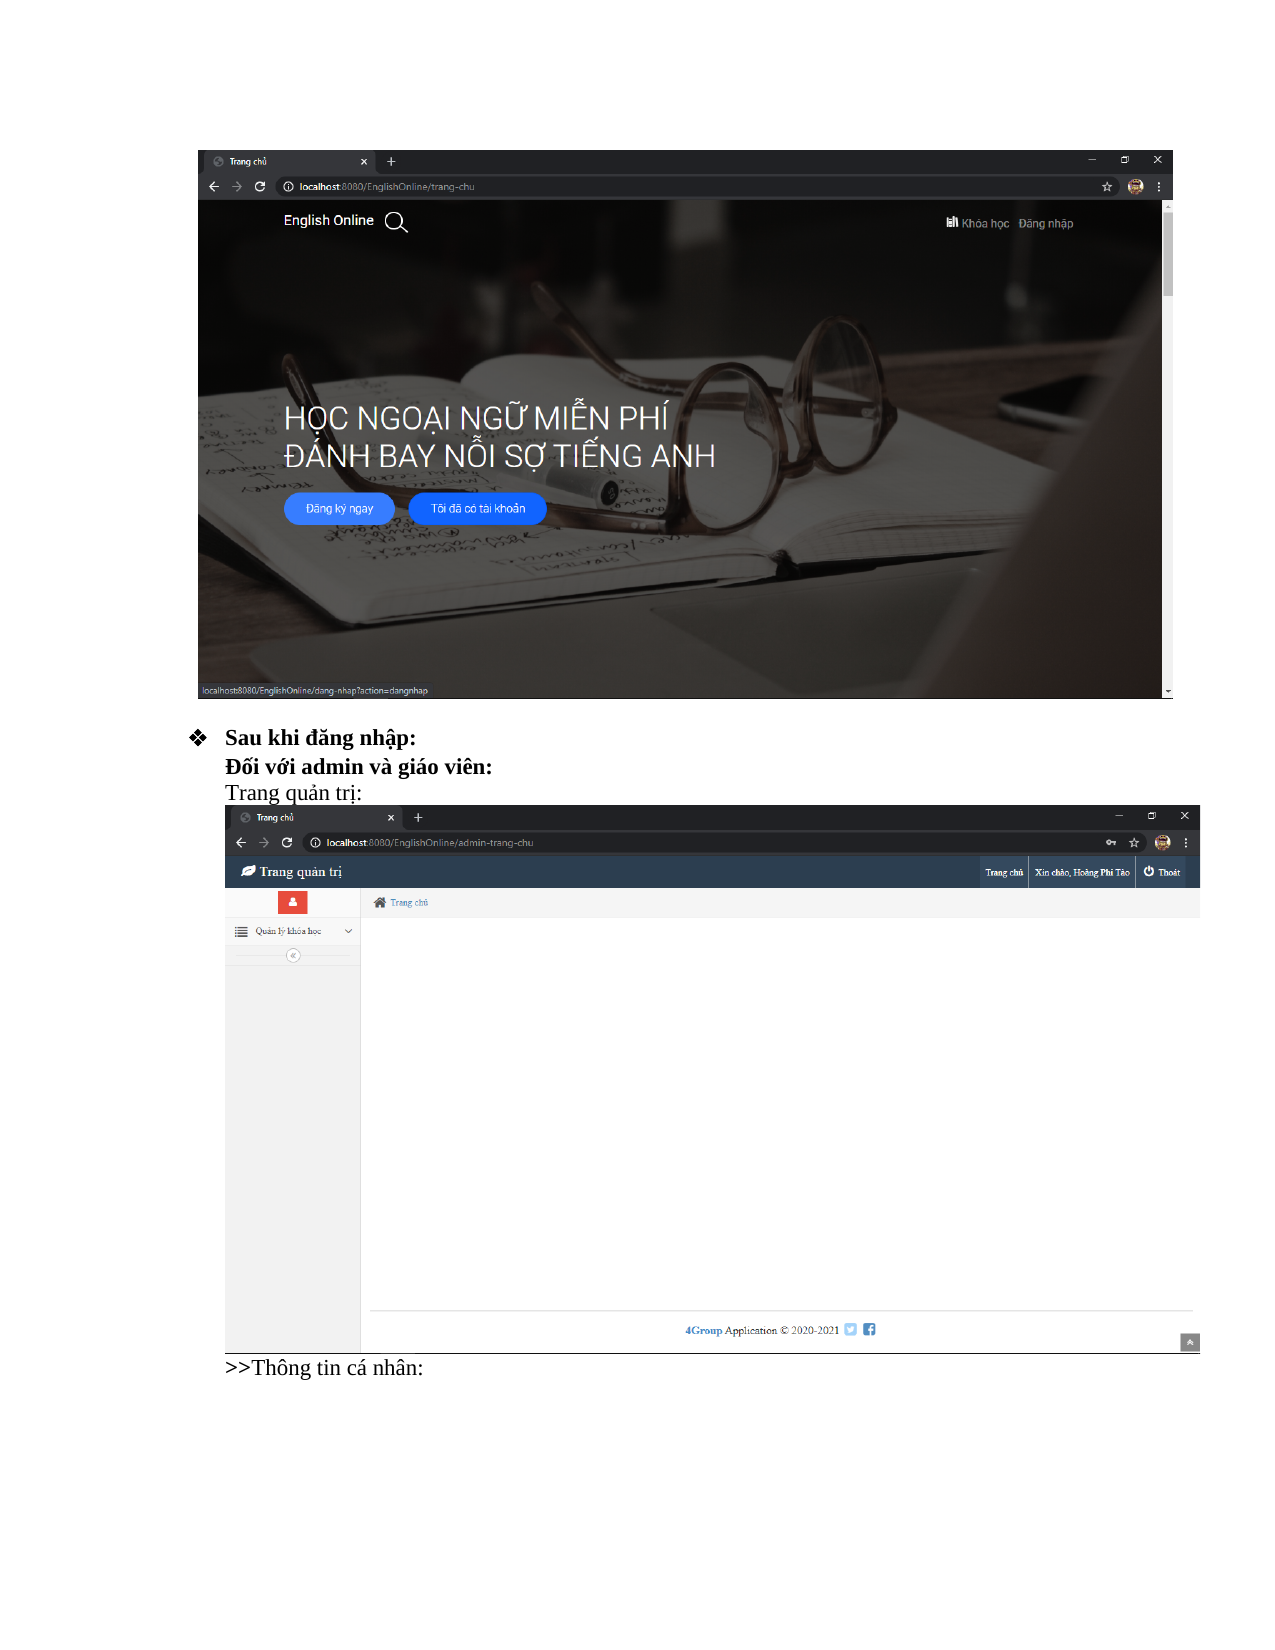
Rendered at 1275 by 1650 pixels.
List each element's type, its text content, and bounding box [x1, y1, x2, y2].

picture [198, 150, 1173, 699]
list Sau khi đăng nhập: [187, 724, 1125, 751]
list Trang quản trị: [225, 779, 1125, 805]
list Đối với admin và giáo viên: [225, 753, 1125, 779]
list >>Thông tin cá nhân: [225, 1354, 1125, 1380]
picture [225, 805, 1200, 1354]
